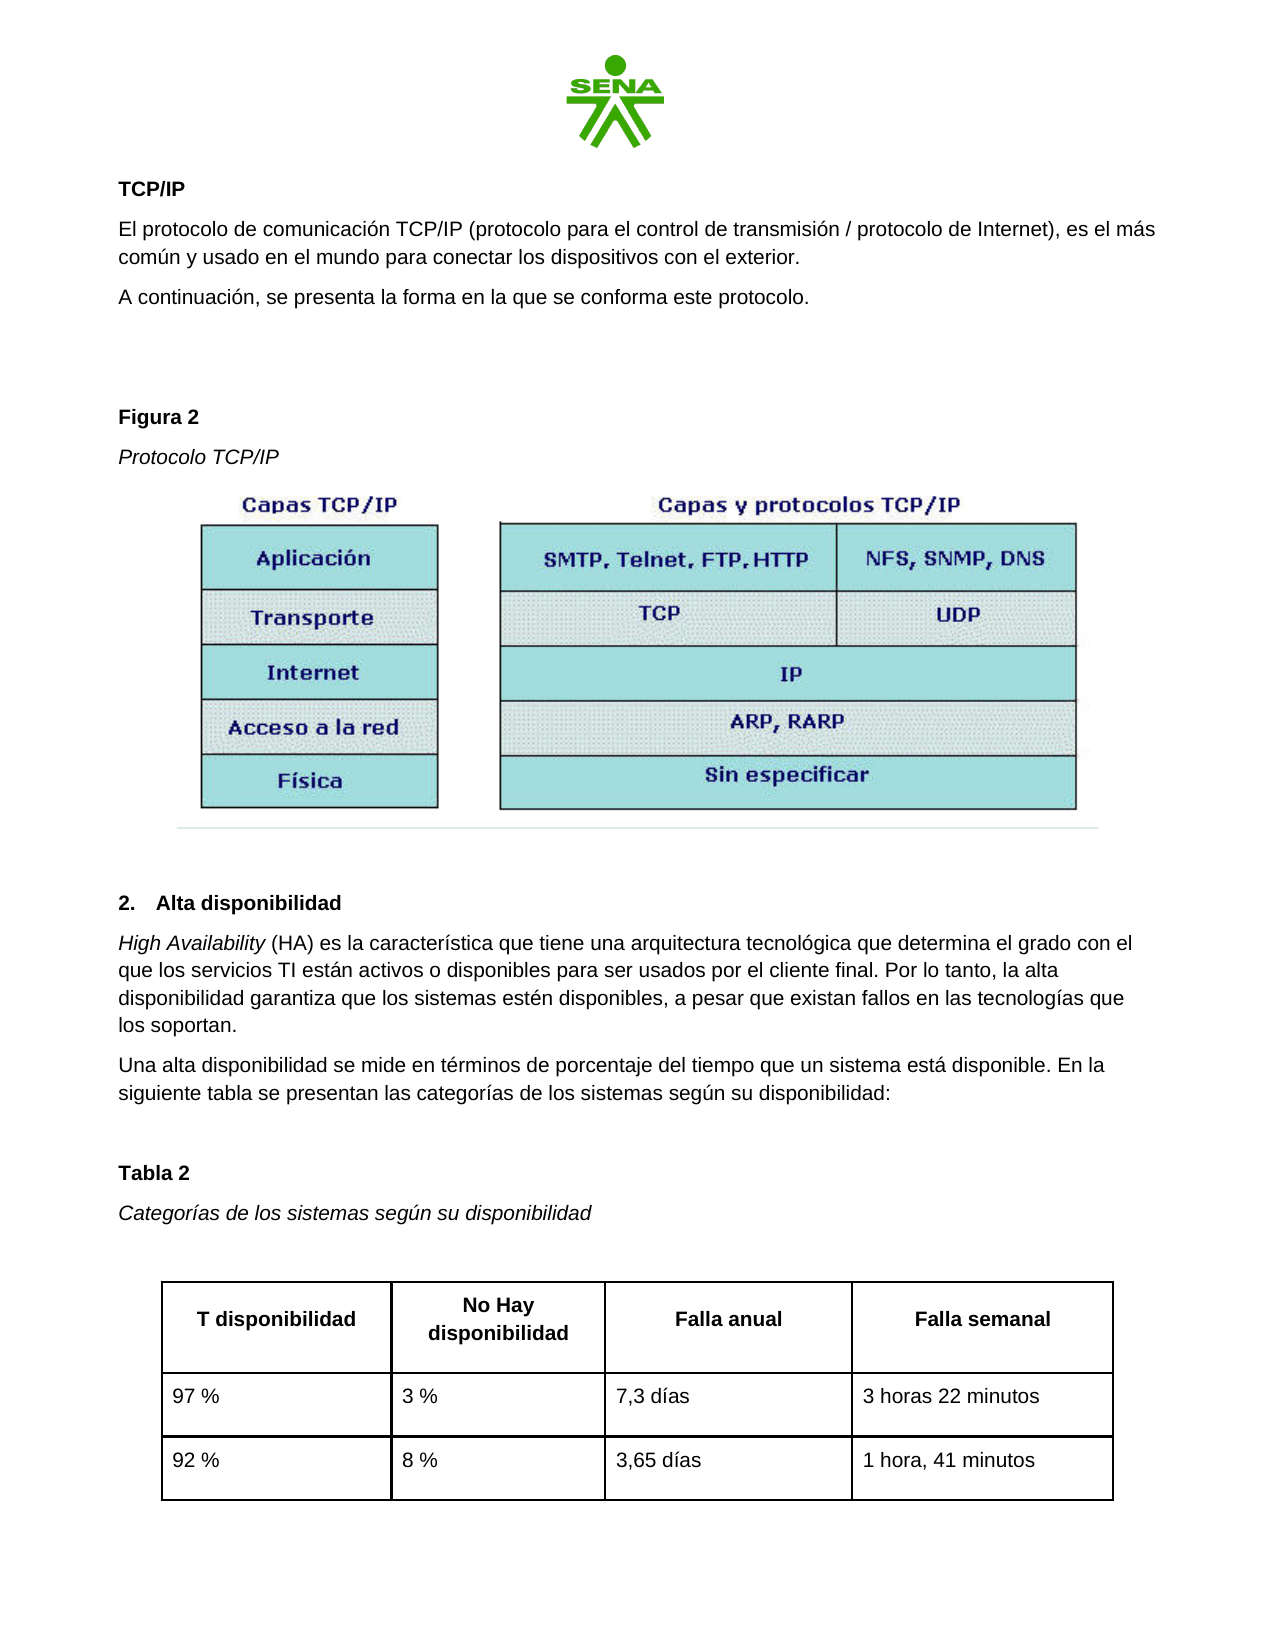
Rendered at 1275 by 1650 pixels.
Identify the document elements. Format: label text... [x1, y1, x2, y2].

text A continuación, se presenta la forma en la que se conforma este protocolo. [118, 285, 1157, 309]
table_cell 8 % [393, 1438, 604, 1499]
table_cell 7,3 días [606, 1374, 851, 1435]
list Alta disponibilidad [118, 891, 1157, 914]
table_header Falla semanal [853, 1283, 1112, 1372]
text Protocolo TCP/IP [118, 445, 1157, 469]
text TCP/IP [118, 177, 1157, 201]
table_cell 92 % [163, 1438, 390, 1499]
table_cell 3 % [393, 1374, 604, 1435]
table_header Falla anual [606, 1283, 851, 1372]
text Tabla 2 [118, 1161, 1157, 1184]
table_header No Hay disponibilidad [393, 1283, 604, 1372]
text High Availability (HA) es la característica que tiene una arquitectura tecnológica que determina el grado con el que los servicios TI están activos o disponibles para ser usados por el cliente final. Por lo tanto, la alta disponibilidad garantiza que los sistemas estén disponibles, a pesar que existan fallos en las tecnologías que los soportan. [118, 931, 1157, 1037]
table_header T disponibilidad [163, 1283, 390, 1372]
text Categorías de los sistemas según su disponibilidad [118, 1201, 1157, 1224]
text Una alta disponibilidad se mide en términos de porcentaje del tiempo que un sistema está disponible. En la siguiente tabla se presentan las categorías de los sistemas según su disponibilidad: [118, 1053, 1157, 1104]
table_cell 3,65 días [606, 1438, 851, 1499]
text Figura 2 [118, 405, 1157, 429]
table_cell 3 horas 22 minutos [853, 1374, 1112, 1435]
table_cell 97 % [163, 1374, 390, 1435]
picture [176, 484, 1099, 829]
table_cell 1 hora, 41 minutos [853, 1438, 1112, 1499]
picture [566, 55, 664, 148]
text El protocolo de comunicación TCP/IP (protocolo para el control de transmisión / protocolo de Internet), es el más común y usado en el mundo para conectar los dispositivos con el exterior. [118, 217, 1157, 269]
